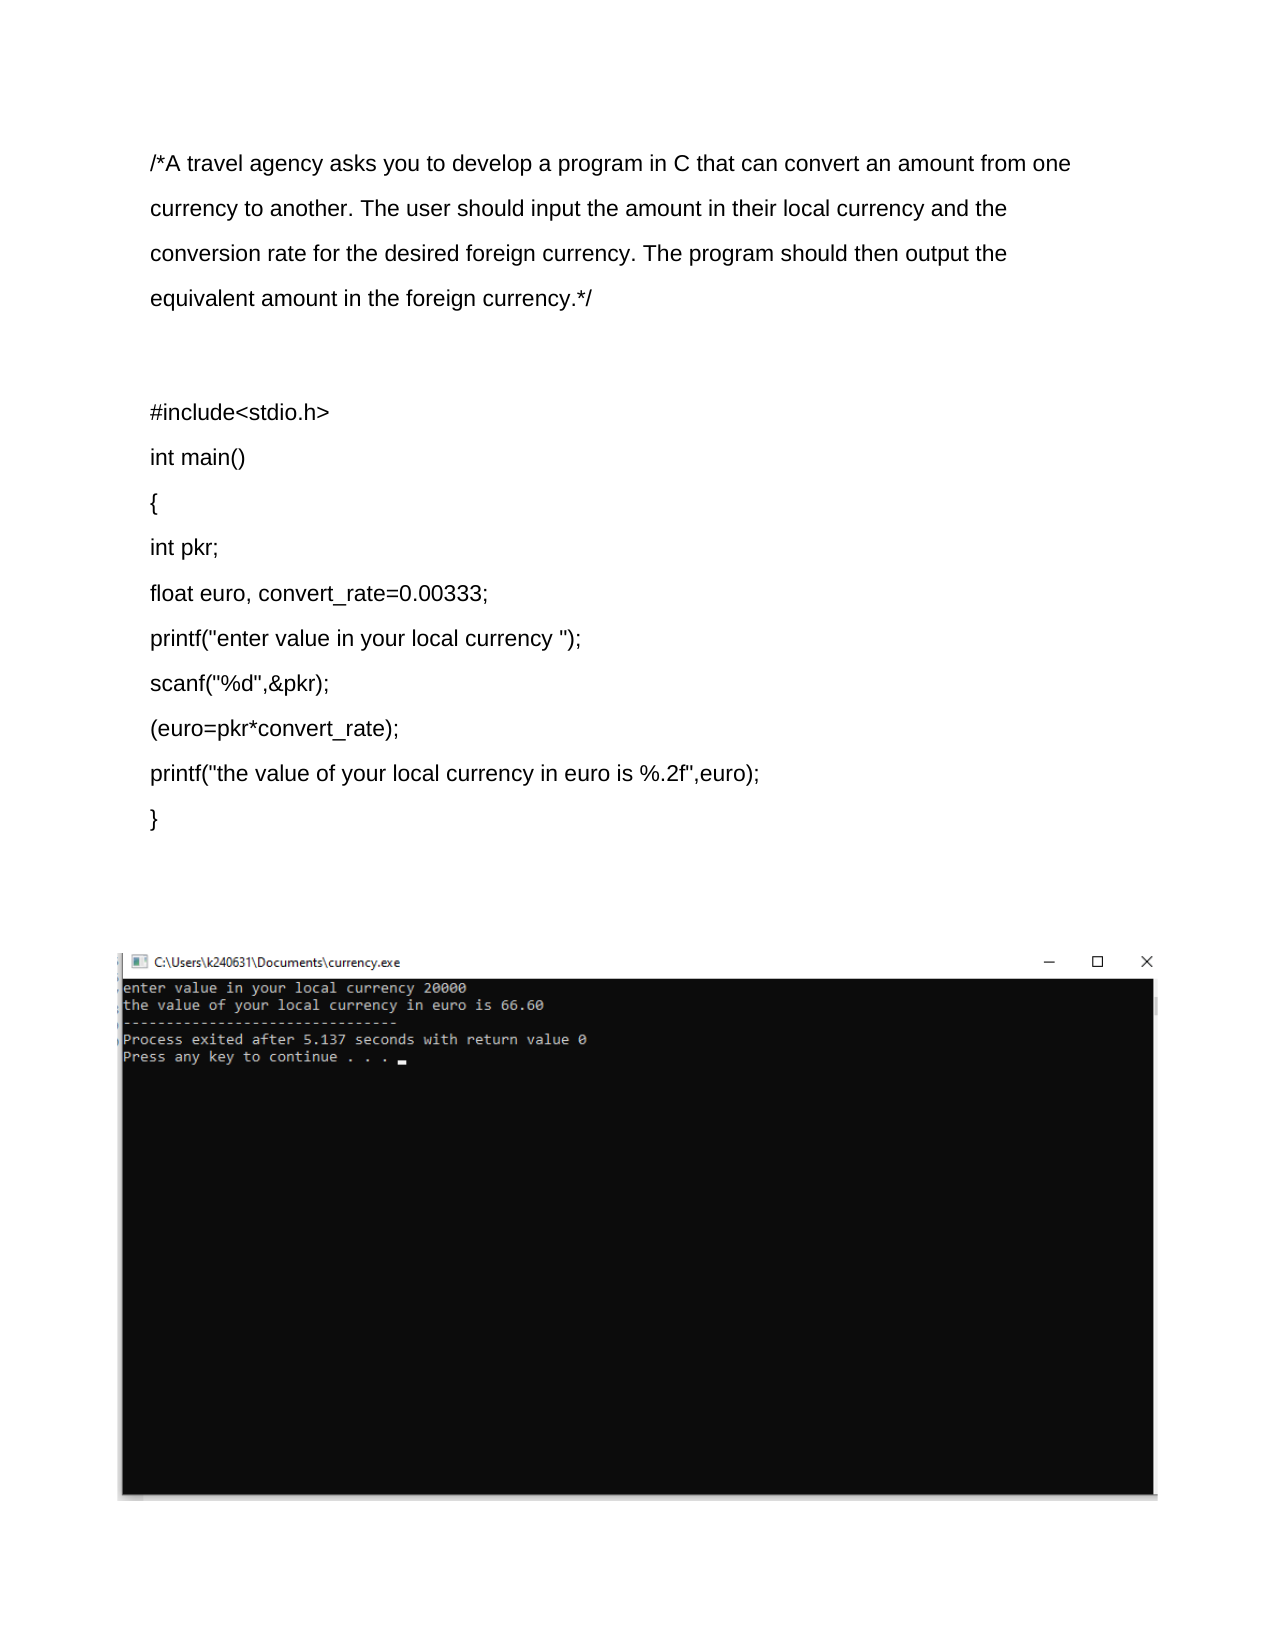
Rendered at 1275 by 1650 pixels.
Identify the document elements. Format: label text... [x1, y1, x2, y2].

text currency to another. The user should input the amount in their local currency and the [150, 195, 1125, 221]
text scanf("%d",&pkr); [150, 670, 1125, 696]
text { [150, 489, 1125, 516]
text float euro, convert_rate=0.00333; [150, 579, 1125, 606]
text /*A travel agency asks you to develop a program in C that can convert an amount from one [150, 150, 1125, 176]
text equivalent amount in the foreign currency.*/ #include<stdio.h> [150, 285, 1125, 425]
text int main() [150, 444, 1125, 471]
text printf("the value of your local currency in euro is %.2f",euro); [150, 760, 1125, 786]
text int pkr; [150, 534, 1125, 561]
text (euro=pkr*convert_rate); [150, 715, 1125, 741]
picture [117, 953, 1158, 1501]
text } [150, 805, 1125, 831]
text conversion rate for the desired foreign currency. The program should then output the [150, 240, 1125, 267]
text printf("enter value in your local currency "); [150, 624, 1125, 651]
